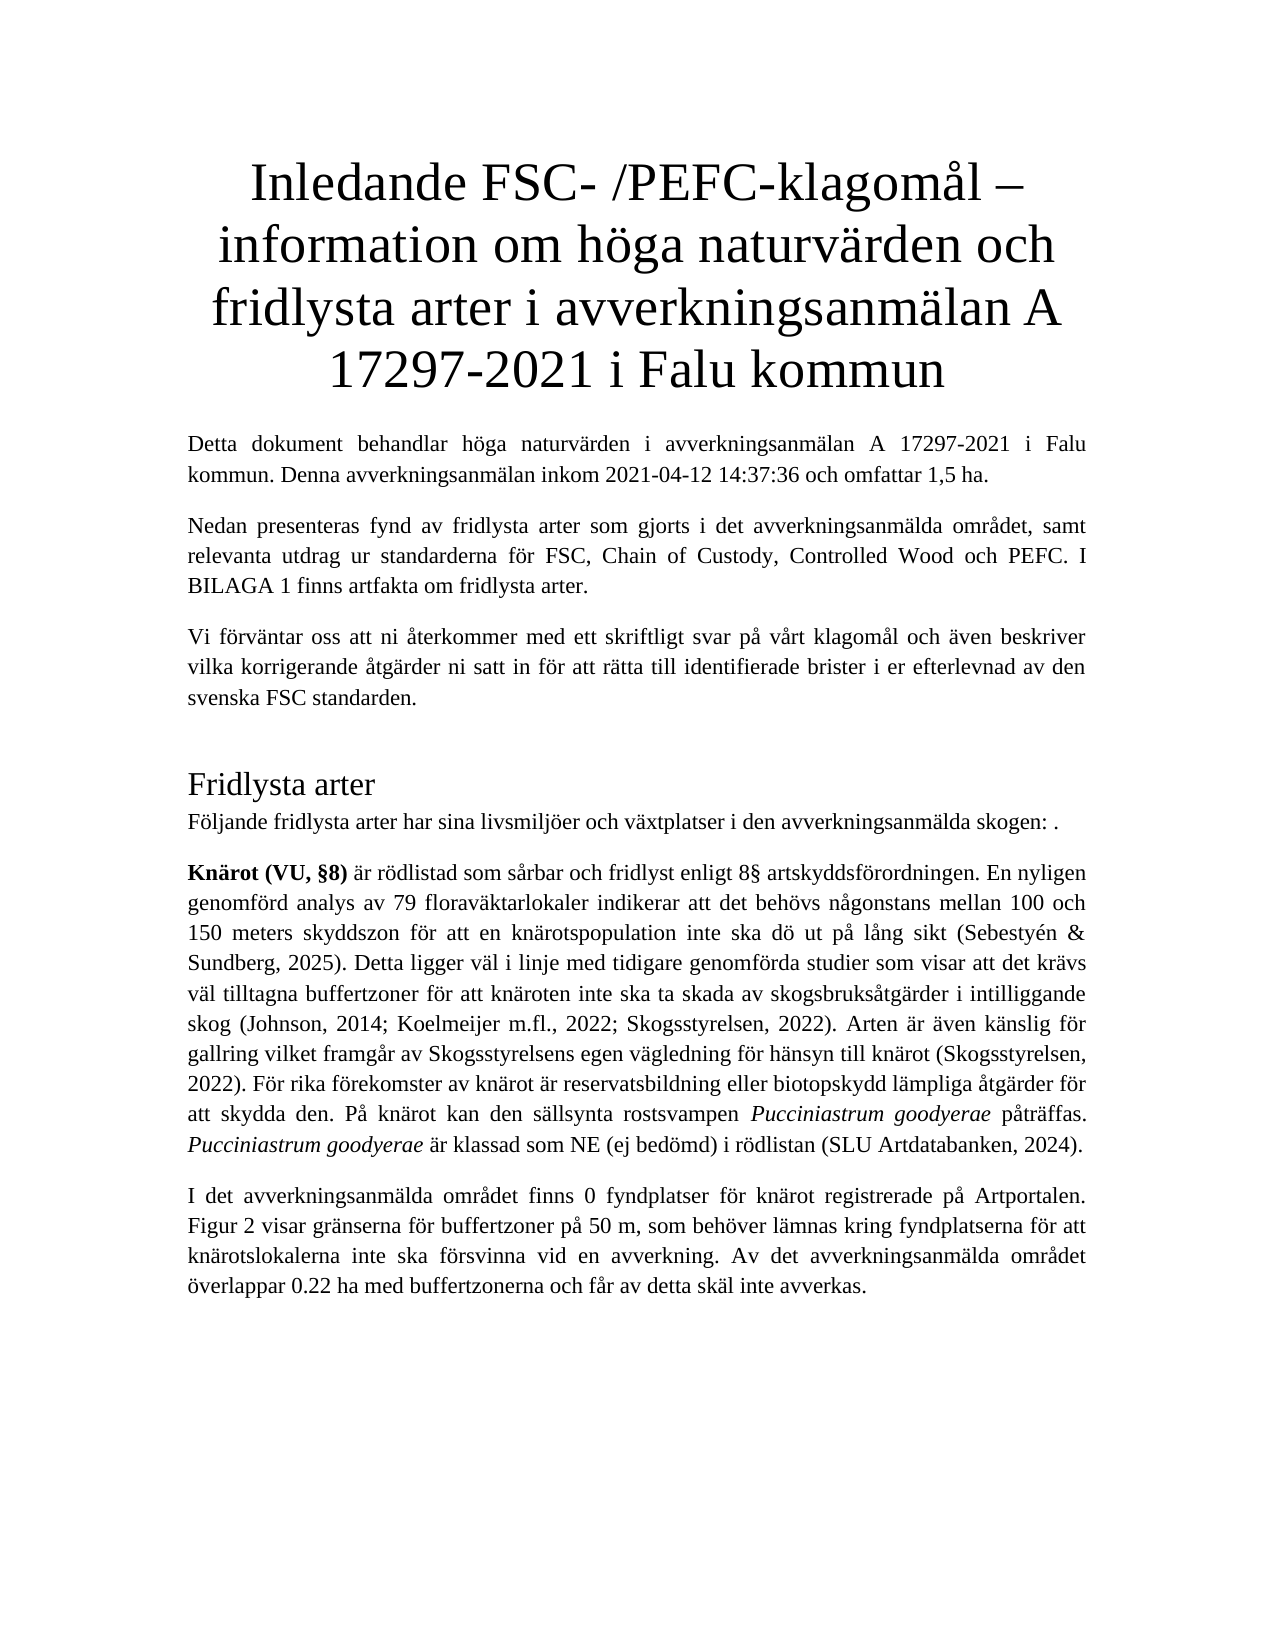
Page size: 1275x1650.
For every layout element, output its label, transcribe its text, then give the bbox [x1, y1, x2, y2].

text Nedan presenteras fynd av fridlysta arter som gjorts i det avverkningsanmälda området, samt relevanta utdrag ur standarderna för FSC, Chain of Custody, Controlled Wood och PEFC. I BILAGA 1 finns artfakta om fridlysta arter. [187, 512, 1087, 598]
text Knärot (VU, §8) är rödlistad som sårbar och fridlyst enligt 8§ artskyddsförordningen. En nyligen genomförd analys av 79 floraväktarlokaler indikerar att det behövs någonstans mellan 100 och 150 meters skyddszon för att en knärotspopulation inte ska dö ut på lång sikt (Sebestyén & Sundberg, 2025). Detta ligger väl i linje med tidigare genomförda studier som visar att det krävs väl tilltagna buffertzoner för att knäroten inte ska ta skada av skogsbruksåtgärder i intilliggande skog (Johnson, 2014; Koelmeijer m.fl., 2022; Skogsstyrelsen, 2022). Arten är även känslig för gallring vilket framgår av Skogsstyrelsens egen vägledning för hänsyn till knärot (Skogsstyrelsen, 2022). För rika förekomster av knärot är reservatsbildning eller biotopskydd lämpliga åtgärder för att skydda den. På knärot kan den sällsynta rostsvampen Pucciniastrum goodyerae påträffas. Pucciniastrum goodyerae är klassad som NE (ej bedömd) i rödlistan (SLU Artdatabanken, 2024). [187, 859, 1087, 1157]
text Vi förväntar oss att ni återkommer med ett skriftligt svar på vårt klagomål och även beskriver vilka korrigerande åtgärder ni satt in för att rätta till identifierade brister i er efterlevnad av den svenska FSC standarden. [187, 623, 1087, 710]
text Följande fridlysta arter har sina livsmiljöer och växtplatser i den avverkningsanmälda skogen: . [187, 808, 1087, 834]
text Detta dokument behandlar höga naturvärden i avverkningsanmälan A 17297-2021 i Falu kommun. Denna avverkningsanmälan inkom 2021-04-12 14:37:36 och omfattar 1,5 ha. [187, 430, 1087, 487]
subtitle Fridlysta arter [187, 764, 1087, 802]
text I det avverkningsanmälda området finns 0 fyndplatser för knärot registrerade på Artportalen. Figur 2 visar gränserna för buffertzoner på 50 m, som behöver lämnas kring fyndplatserna för att knärotslokalerna inte ska försvinna vid en avverkning. Av det avverkningsanmälda området överlappar 0.22 ha med buffertzonerna och får av detta skäl inte avverkas. [187, 1182, 1087, 1299]
title Inledande FSC- /PEFC-klagomål – information om höga naturvärden och fridlysta arter i avverkningsanmälan A 17297-2021 i Falu kommun [187, 150, 1087, 399]
